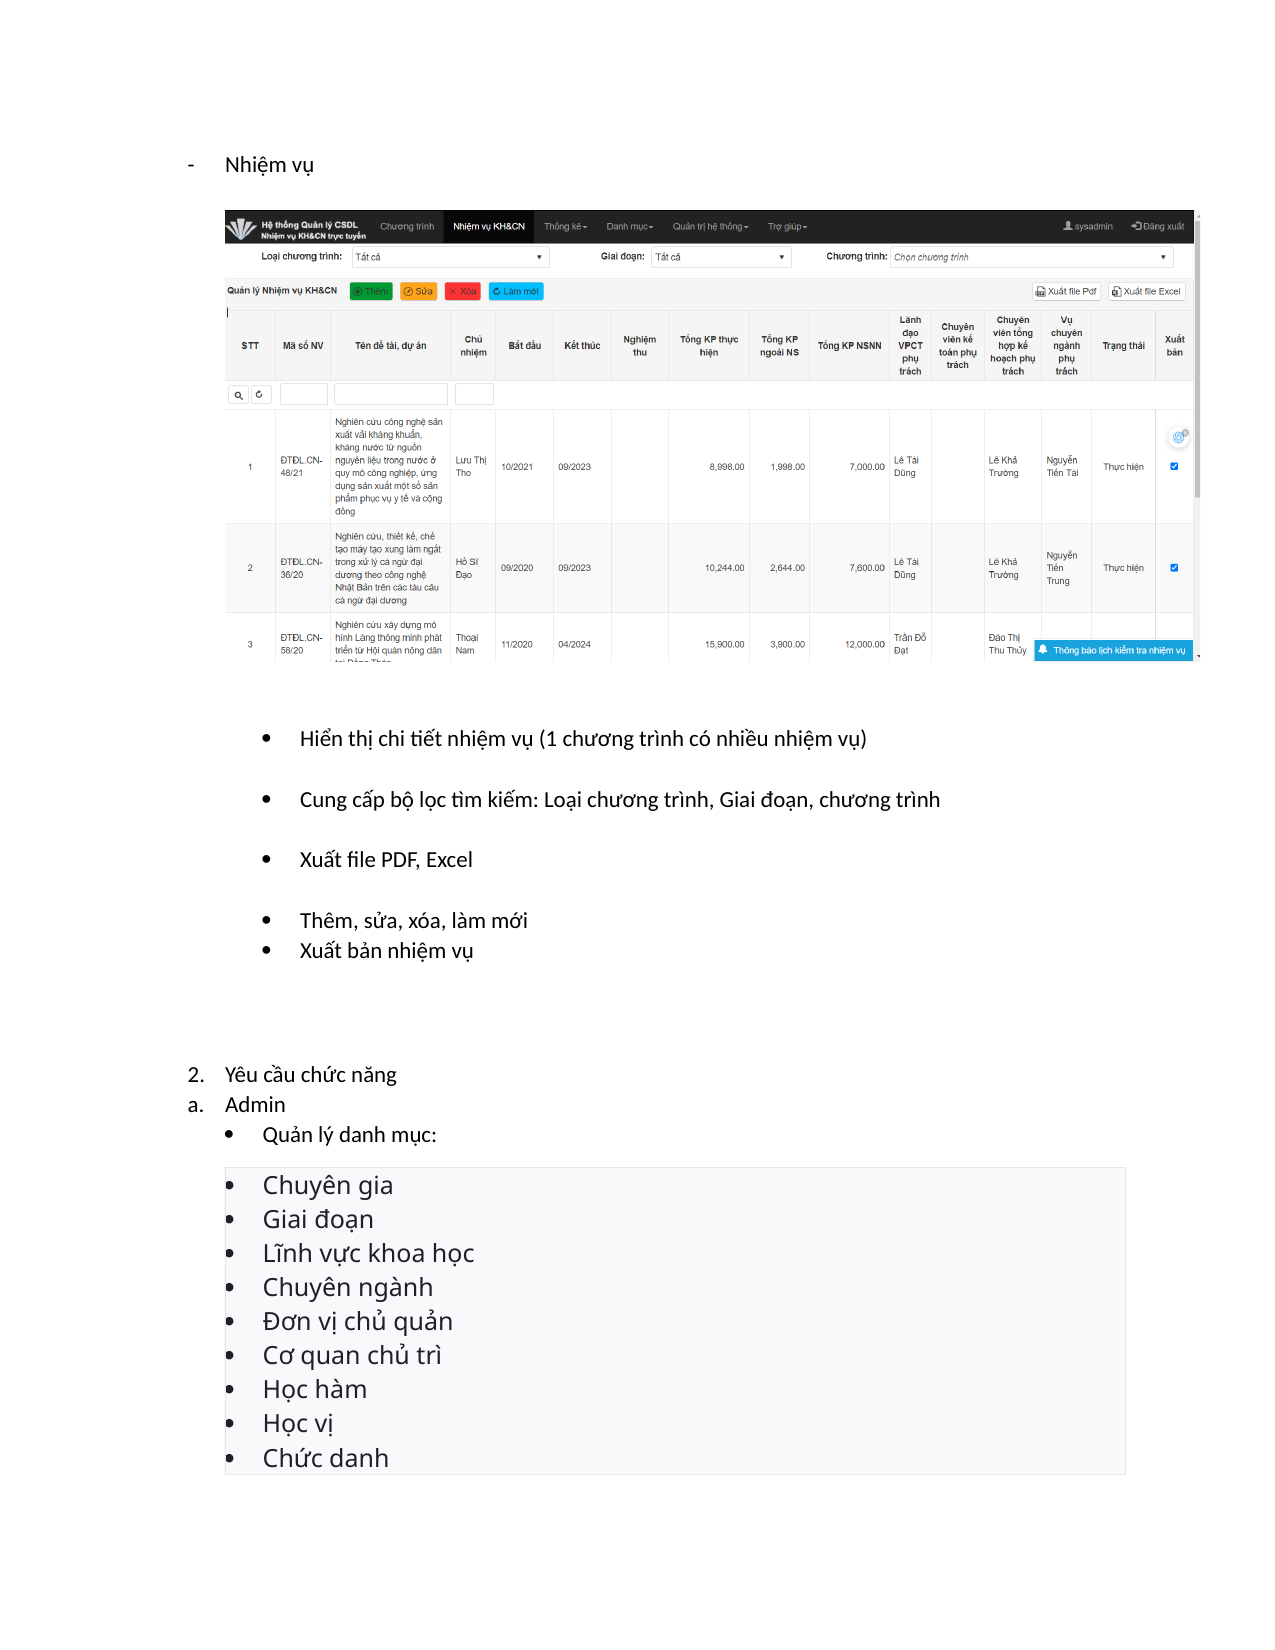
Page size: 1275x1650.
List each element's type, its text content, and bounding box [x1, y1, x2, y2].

list Cung cấp bộ lọc tìm kiếm: Loại chương trình, Giai đoạn, chương trình [262, 785, 1125, 813]
list Học vị [226, 1406, 1125, 1440]
list Nhiệm vụ [187, 150, 1125, 178]
list Chuyên ngành [226, 1269, 1125, 1303]
list Giai đoạn [226, 1201, 1125, 1235]
list Học hàm [226, 1372, 1125, 1406]
list Chức danh [226, 1440, 1125, 1474]
list Hiển thị chi tiết nhiệm vụ (1 chương trình có nhiều nhiệm vụ) [262, 724, 1125, 752]
list Lĩnh vực khoa học [226, 1235, 1125, 1269]
list Quản lý danh mục: [225, 1120, 1125, 1148]
picture [225, 210, 1200, 662]
list Xuất file PDF, Excel [262, 845, 1125, 873]
list Đơn vị chủ quản [226, 1303, 1125, 1337]
list Admin [187, 1090, 1125, 1118]
list Chuyên gia [226, 1168, 1125, 1201]
list Cơ quan chủ trì [226, 1337, 1125, 1372]
list Thêm, sửa, xóa, làm mới [262, 906, 1125, 934]
list Yêu cầu chức năng [187, 1060, 1125, 1088]
list Xuất bản nhiệm vụ [262, 936, 1125, 964]
